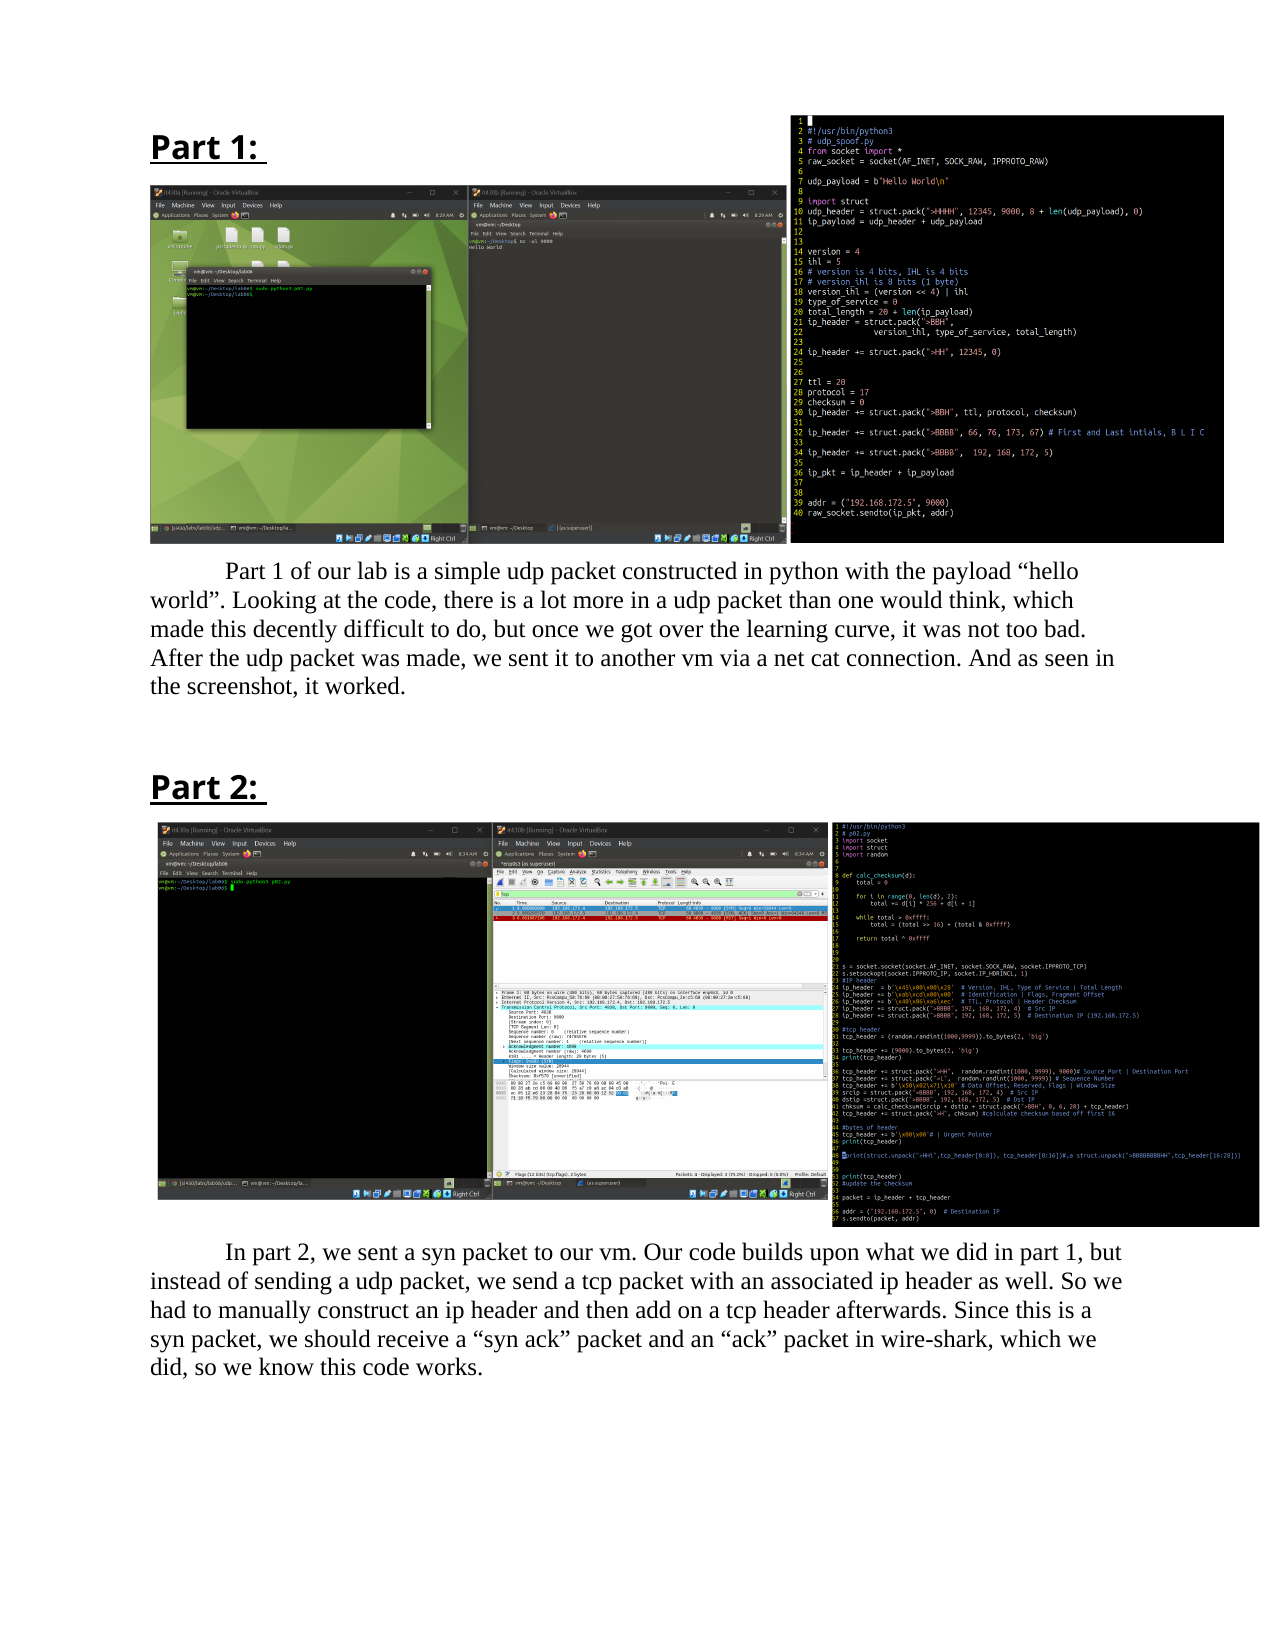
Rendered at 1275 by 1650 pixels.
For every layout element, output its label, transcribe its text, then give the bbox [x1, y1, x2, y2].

subtitle Part 1: [150, 123, 790, 169]
picture [150, 185, 787, 544]
subtitle Part 2: [150, 764, 1125, 809]
picture [157, 822, 828, 1200]
text In part 2, we sent a syn packet to our vm. Our code builds upon what we did in part 1, but instead of sending a udp packet, we send a tcp packet with an associated ip header as well. So we had to manually construct an ip header and then add on a tcp header afterwards. Since this is a syn packet, we should receive a “syn ack” packet and an “ack” packet in wire-shark, which we did, so we know this code works. [150, 1237, 1125, 1381]
picture [790, 115, 1224, 543]
text Part 1 of our lab is a simple udp packet constructed in python with the payload “hello world”. Looking at the code, there is a lot more in a udp packet than one would think, which made this decently difficult to do, but once we got over the learning curve, it was not too bad. After the udp packet was made, we sent it to another vm via a net cat connection. And as seen in the screenshot, it worked. [150, 533, 1125, 700]
picture [832, 822, 1260, 1227]
